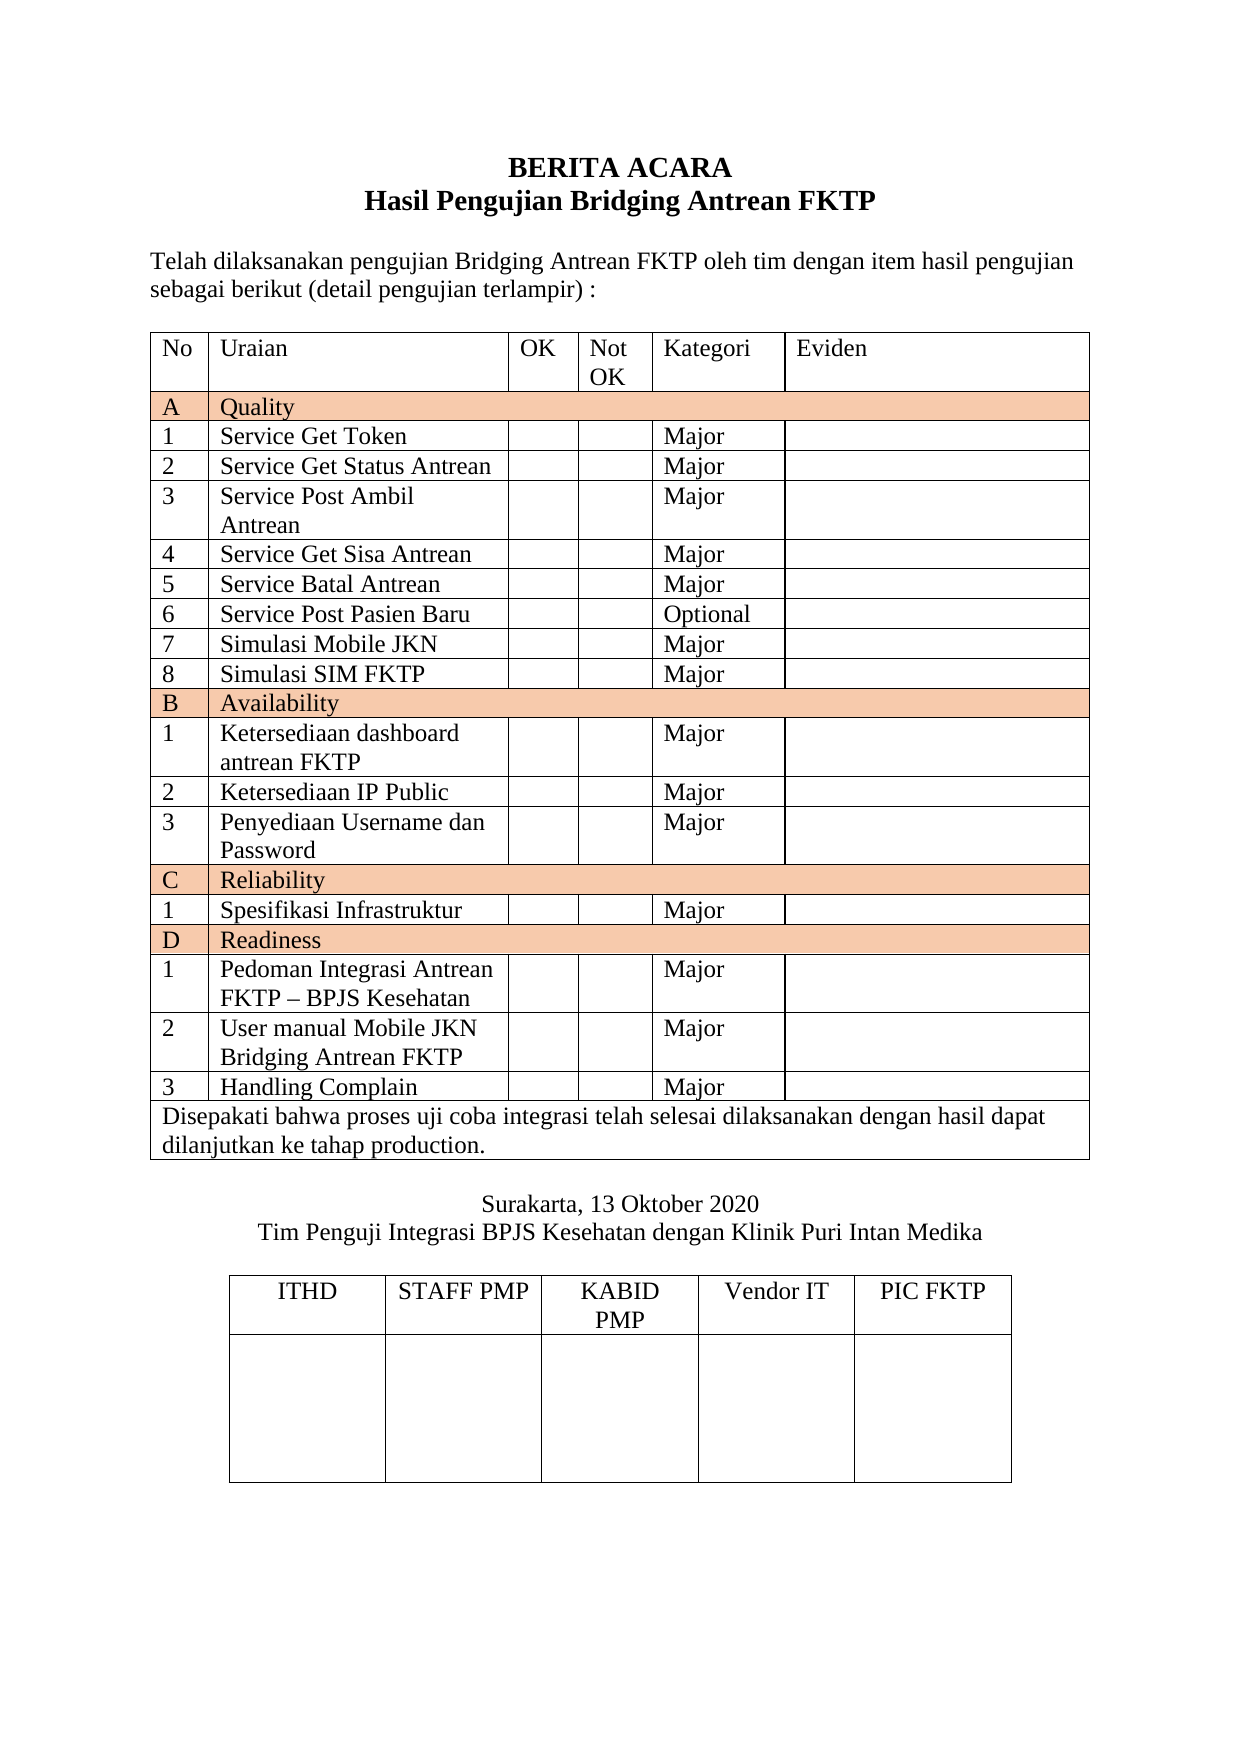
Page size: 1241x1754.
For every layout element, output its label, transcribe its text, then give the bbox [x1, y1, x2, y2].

table_cell Major [653, 895, 784, 924]
table_cell 1 [151, 895, 208, 924]
table_cell D [151, 925, 208, 953]
table_cell Simulasi Mobile JKN [209, 629, 508, 658]
table_cell Simulasi SIM FKTP [209, 659, 508, 687]
table_cell Major [653, 955, 784, 1012]
table_cell 1 [151, 421, 208, 450]
table_cell B [151, 689, 208, 717]
table_cell [786, 421, 1089, 450]
table_cell [386, 1335, 541, 1482]
table_cell [509, 481, 578, 538]
table_cell [579, 1072, 652, 1100]
table_cell [509, 807, 578, 864]
table_cell Service Post Ambil Antrean [209, 481, 508, 538]
table_header ITHD [230, 1276, 385, 1333]
table_header Uraian [209, 333, 508, 391]
table_header KABID PMP [542, 1276, 698, 1333]
text Surakarta, 13 Oktober 2020 [150, 1189, 1090, 1217]
table_cell Spesifikasi Infrastruktur [209, 895, 508, 924]
table_cell Pedoman Integrasi Antrean FKTP – BPJS Kesehatan [209, 955, 508, 1012]
table_cell Major [653, 718, 784, 776]
table_cell Service Batal Antrean [209, 569, 508, 598]
table_cell [509, 540, 578, 568]
table_cell 2 [151, 1013, 208, 1071]
table_cell Service Get Status Antrean [209, 451, 508, 480]
table_cell [579, 569, 652, 598]
table_cell [579, 481, 652, 538]
table_cell [579, 659, 652, 687]
table_cell [509, 1072, 578, 1100]
table_cell [786, 629, 1089, 658]
table_cell A [151, 392, 208, 420]
table_cell Service Post Pasien Baru [209, 599, 508, 628]
table_cell [509, 659, 578, 687]
table_header PIC FKTP [855, 1276, 1011, 1333]
table_cell [509, 629, 578, 658]
table_cell [855, 1335, 1011, 1482]
table_cell Readiness [209, 925, 1089, 953]
table_cell User manual Mobile JKN Bridging Antrean FKTP [209, 1013, 508, 1071]
table_cell 3 [151, 807, 208, 864]
table_cell [786, 451, 1089, 480]
table_cell [579, 955, 652, 1012]
table_cell Major [653, 659, 784, 687]
table_cell 2 [151, 451, 208, 480]
text Tim Penguji Integrasi BPJS Kesehatan dengan Klinik Puri Intan Medika [150, 1217, 1090, 1246]
table_cell [509, 895, 578, 924]
text Hasil Pengujian Bridging Antrean FKTP [150, 183, 1090, 217]
table_cell C [151, 865, 208, 894]
table_cell [509, 777, 578, 806]
table_cell [579, 451, 652, 480]
table_cell [579, 629, 652, 658]
table_cell 8 [151, 659, 208, 687]
table_header No [151, 333, 208, 391]
table_cell 4 [151, 540, 208, 568]
table_cell [579, 421, 652, 450]
table_cell [786, 955, 1089, 1012]
table_cell Ketersediaan dashboard antrean FKTP [209, 718, 508, 776]
table_cell [509, 569, 578, 598]
table_cell Major [653, 807, 784, 864]
table_cell [786, 718, 1089, 776]
table_cell [786, 807, 1089, 864]
table_cell Major [653, 1013, 784, 1071]
table_cell Availability [209, 689, 1089, 717]
table_cell 1 [151, 718, 208, 776]
table_cell [542, 1335, 698, 1482]
table_cell 3 [151, 1072, 208, 1100]
table_cell Optional [653, 599, 784, 628]
table_cell Major [653, 540, 784, 568]
table_cell 3 [151, 481, 208, 538]
table_cell 7 [151, 629, 208, 658]
table_cell [579, 777, 652, 806]
table_cell [230, 1335, 385, 1482]
table_cell [786, 569, 1089, 598]
table_cell [509, 718, 578, 776]
table_cell Disepakati bahwa proses uji coba integrasi telah selesai dilaksanakan dengan hasil dapat dilanjutkan ke tahap production. [151, 1101, 1089, 1159]
table_cell Major [653, 451, 784, 480]
table_header Kategori [653, 333, 784, 391]
table_cell [509, 451, 578, 480]
table_cell [509, 421, 578, 450]
table_cell Major [653, 421, 784, 450]
table_cell Major [653, 777, 784, 806]
table_cell 1 [151, 955, 208, 1012]
table_cell [699, 1335, 854, 1482]
table_cell Service Get Sisa Antrean [209, 540, 508, 568]
table_cell Major [653, 629, 784, 658]
table_cell [786, 540, 1089, 568]
table_cell [786, 895, 1089, 924]
table_header Eviden [786, 333, 1089, 391]
table_header Not OK [579, 333, 652, 391]
table_cell [579, 540, 652, 568]
table_cell 6 [151, 599, 208, 628]
table_cell [786, 1013, 1089, 1071]
table_cell [579, 895, 652, 924]
text Telah dilaksanakan pengujian Bridging Antrean FKTP oleh tim dengan item hasil pengujian sebagai berikut (detail pengujian terlampir) : [150, 246, 1090, 303]
table_cell [786, 659, 1089, 687]
text BERITA ACARA [150, 150, 1090, 183]
table_header STAFF PMP [386, 1276, 541, 1333]
table_cell Service Get Token [209, 421, 508, 450]
table_cell Major [653, 1072, 784, 1100]
table_cell [579, 1013, 652, 1071]
table_cell [786, 777, 1089, 806]
table_cell 2 [151, 777, 208, 806]
table_cell [509, 599, 578, 628]
table_cell Reliability [209, 865, 1089, 894]
table_header OK [509, 333, 578, 391]
table_cell Quality [209, 392, 1089, 420]
table_cell [579, 807, 652, 864]
table_cell Penyediaan Username dan Password [209, 807, 508, 864]
table_cell Ketersediaan IP Public [209, 777, 508, 806]
table_cell Handling Complain [209, 1072, 508, 1100]
table_cell [509, 955, 578, 1012]
table_cell [786, 481, 1089, 538]
table_header Vendor IT [699, 1276, 854, 1333]
table_cell [579, 599, 652, 628]
table_cell Major [653, 569, 784, 598]
table_cell 5 [151, 569, 208, 598]
table_cell Major [653, 481, 784, 538]
table_cell [786, 599, 1089, 628]
table_cell [786, 1072, 1089, 1100]
table_cell [509, 1013, 578, 1071]
table_cell [579, 718, 652, 776]
